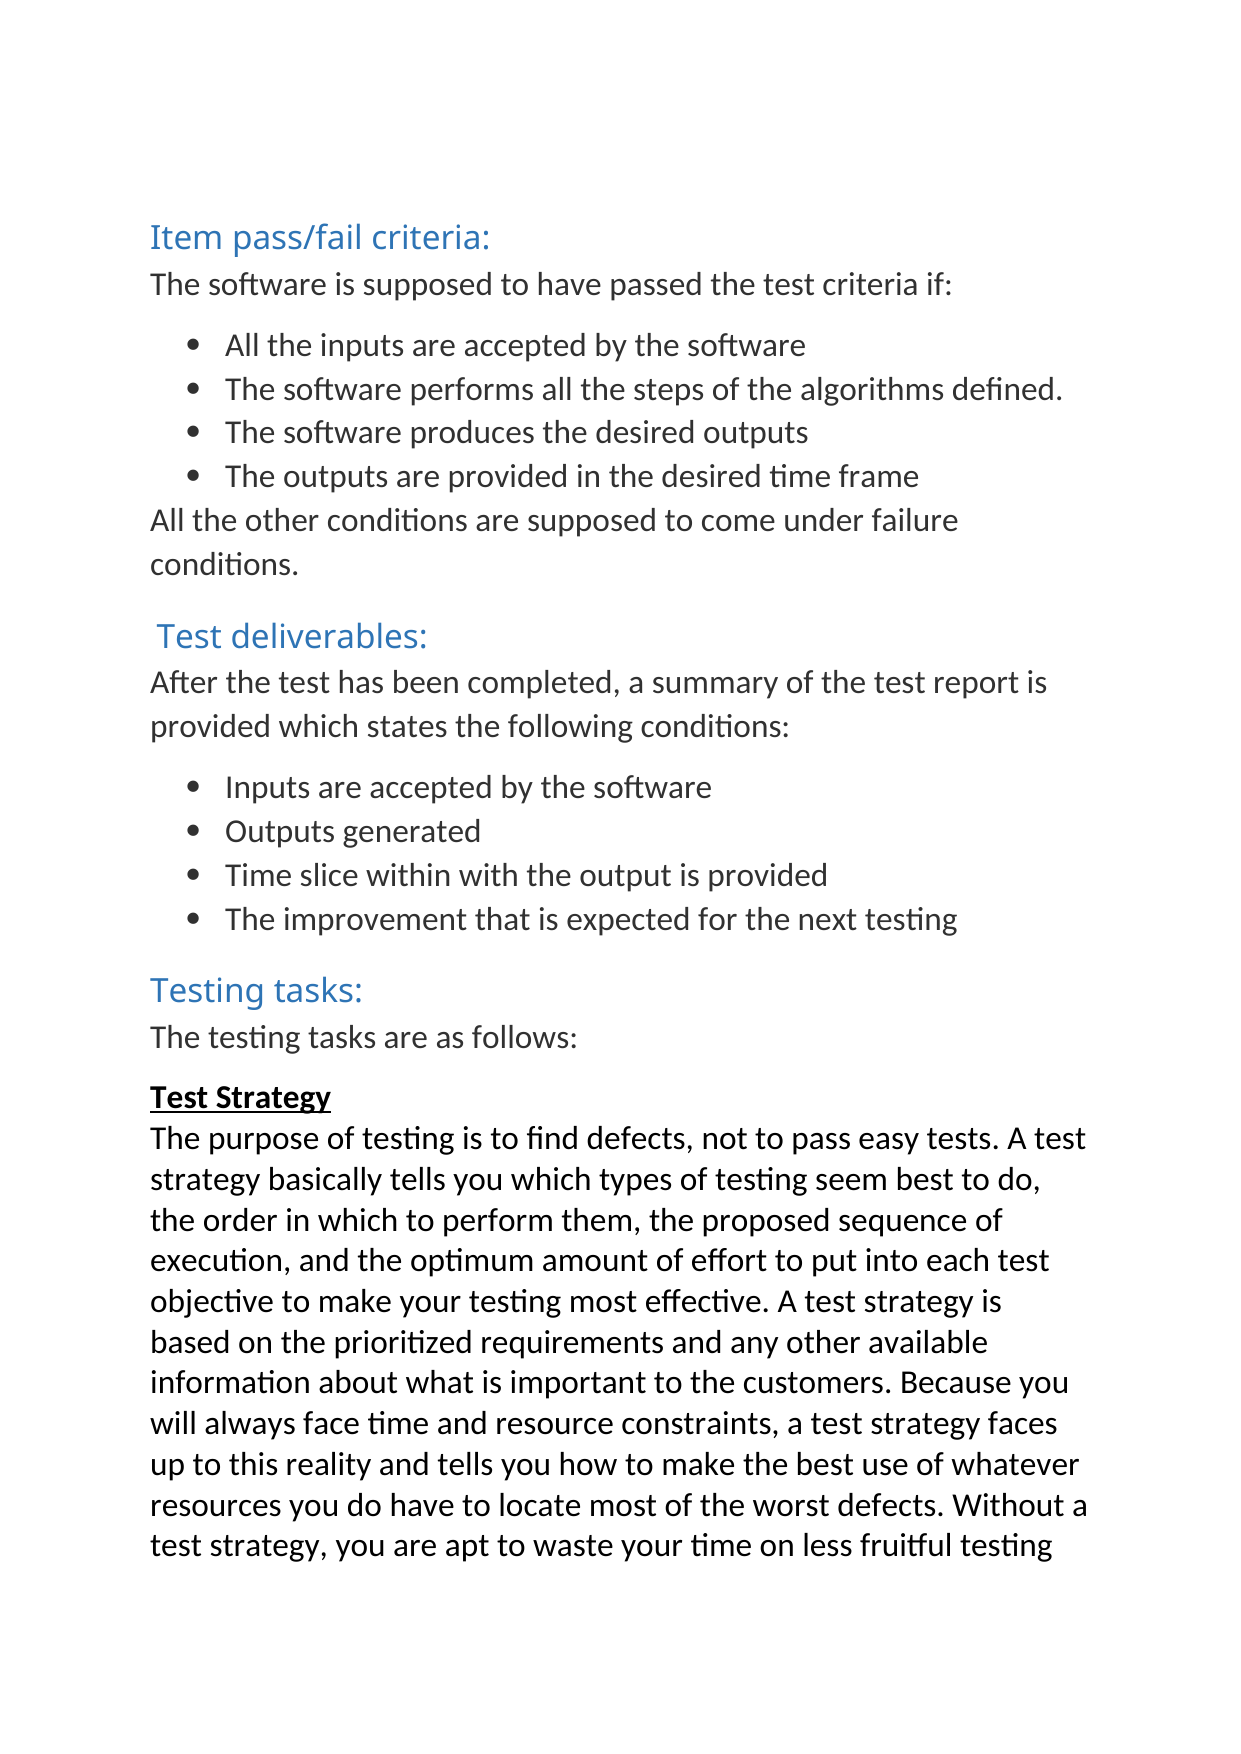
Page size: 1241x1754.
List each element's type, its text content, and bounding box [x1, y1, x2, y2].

text Testing tasks: [150, 967, 1091, 1012]
list The improvement that is expected for the next testing [187, 898, 1091, 938]
list The software performs all the steps of the algorithms defined. [187, 368, 1091, 408]
list All the inputs are accepted by the software [187, 324, 1091, 364]
text After the test has been completed, a summary of the test report is provided which states the following conditions: [150, 661, 1091, 746]
list Inputs are accepted by the software [187, 766, 1091, 807]
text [150, 1117, 1091, 1565]
text Test Strategy [150, 1076, 1091, 1117]
list The software produces the desired outputs [187, 412, 1091, 452]
text Test deliverables: [150, 612, 1091, 658]
list Time slice within with the output is provided [187, 854, 1091, 894]
list The outputs are provided in the desired time frame [187, 456, 1091, 496]
text All the other conditions are supposed to come under failure conditions. [150, 499, 1091, 584]
text Item pass/fail criteria: [150, 214, 1091, 259]
text The software is supposed to have passed the test criteria if: [150, 263, 1091, 304]
text The testing tasks are as follows: [150, 1016, 1091, 1056]
list Outputs generated [187, 810, 1091, 851]
